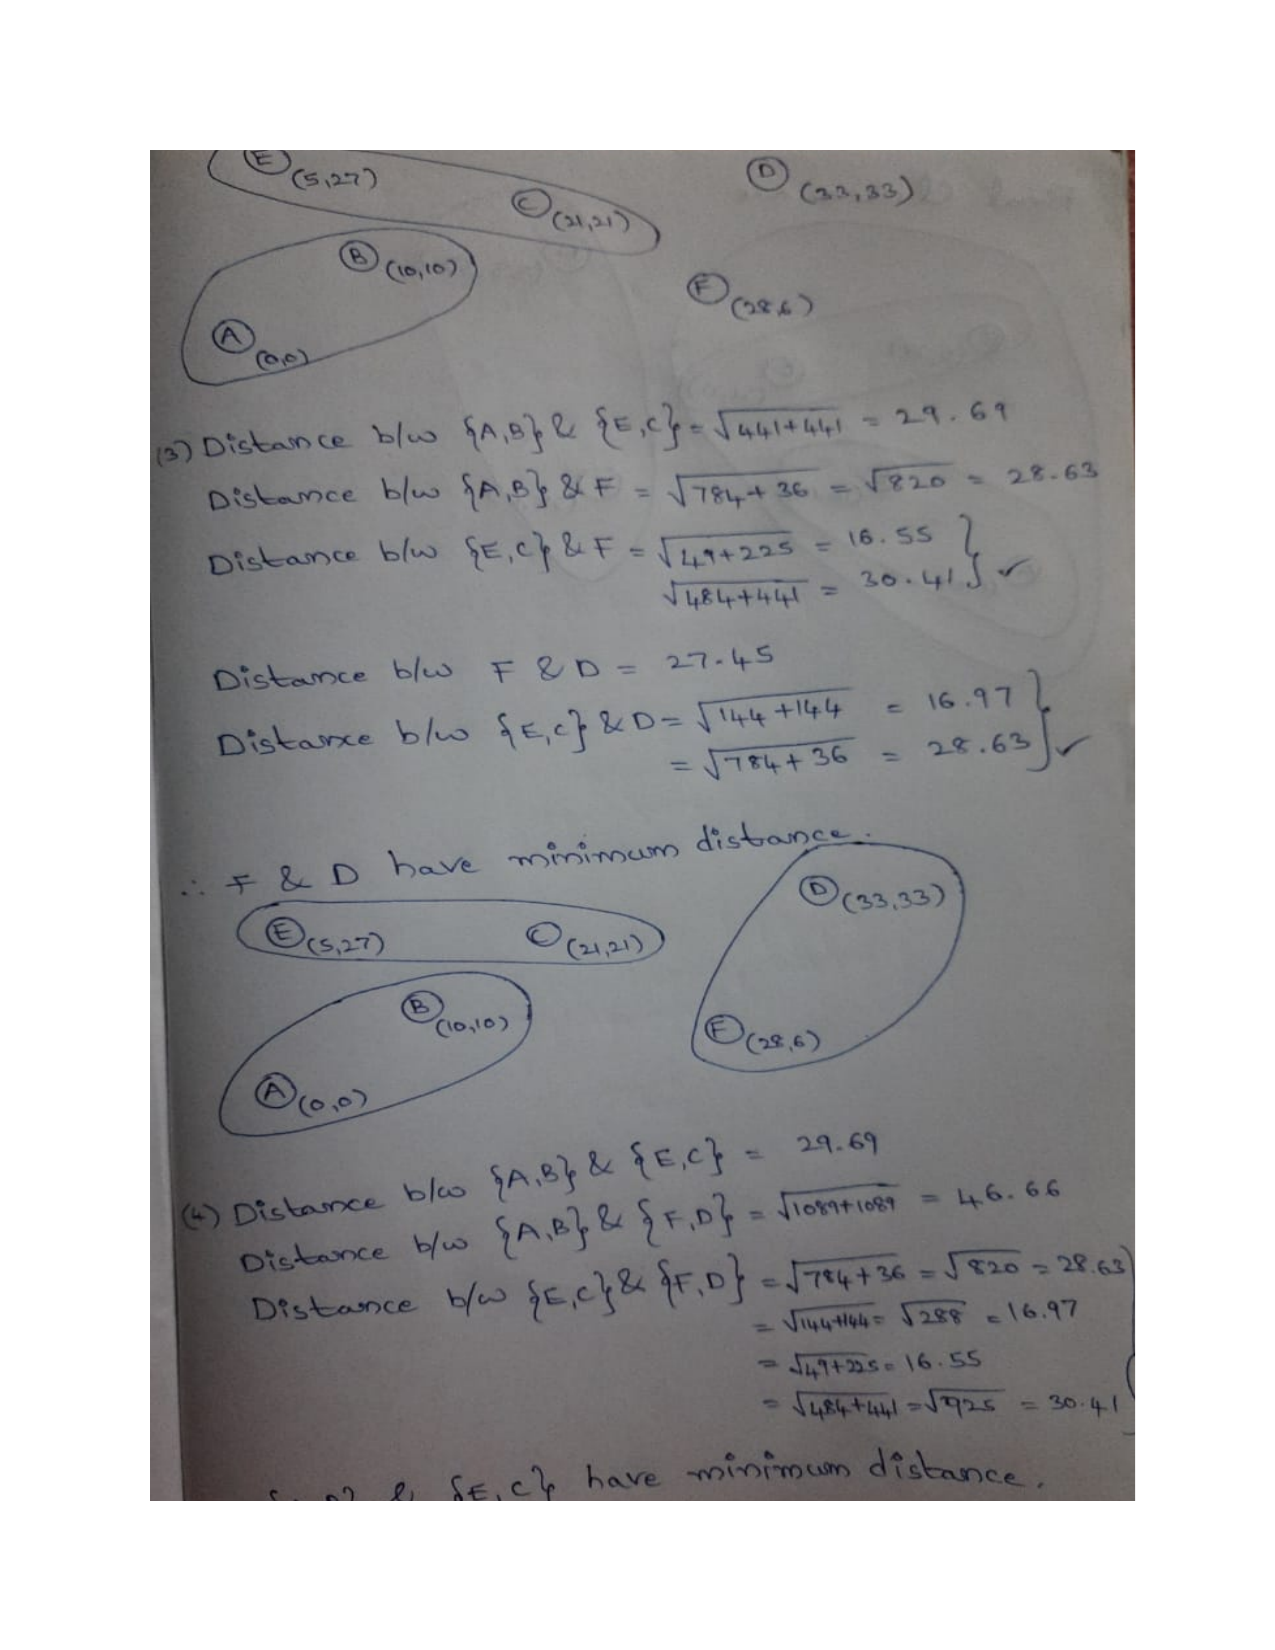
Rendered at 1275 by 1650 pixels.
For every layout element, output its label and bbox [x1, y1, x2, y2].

picture [150, 150, 1135, 1501]
